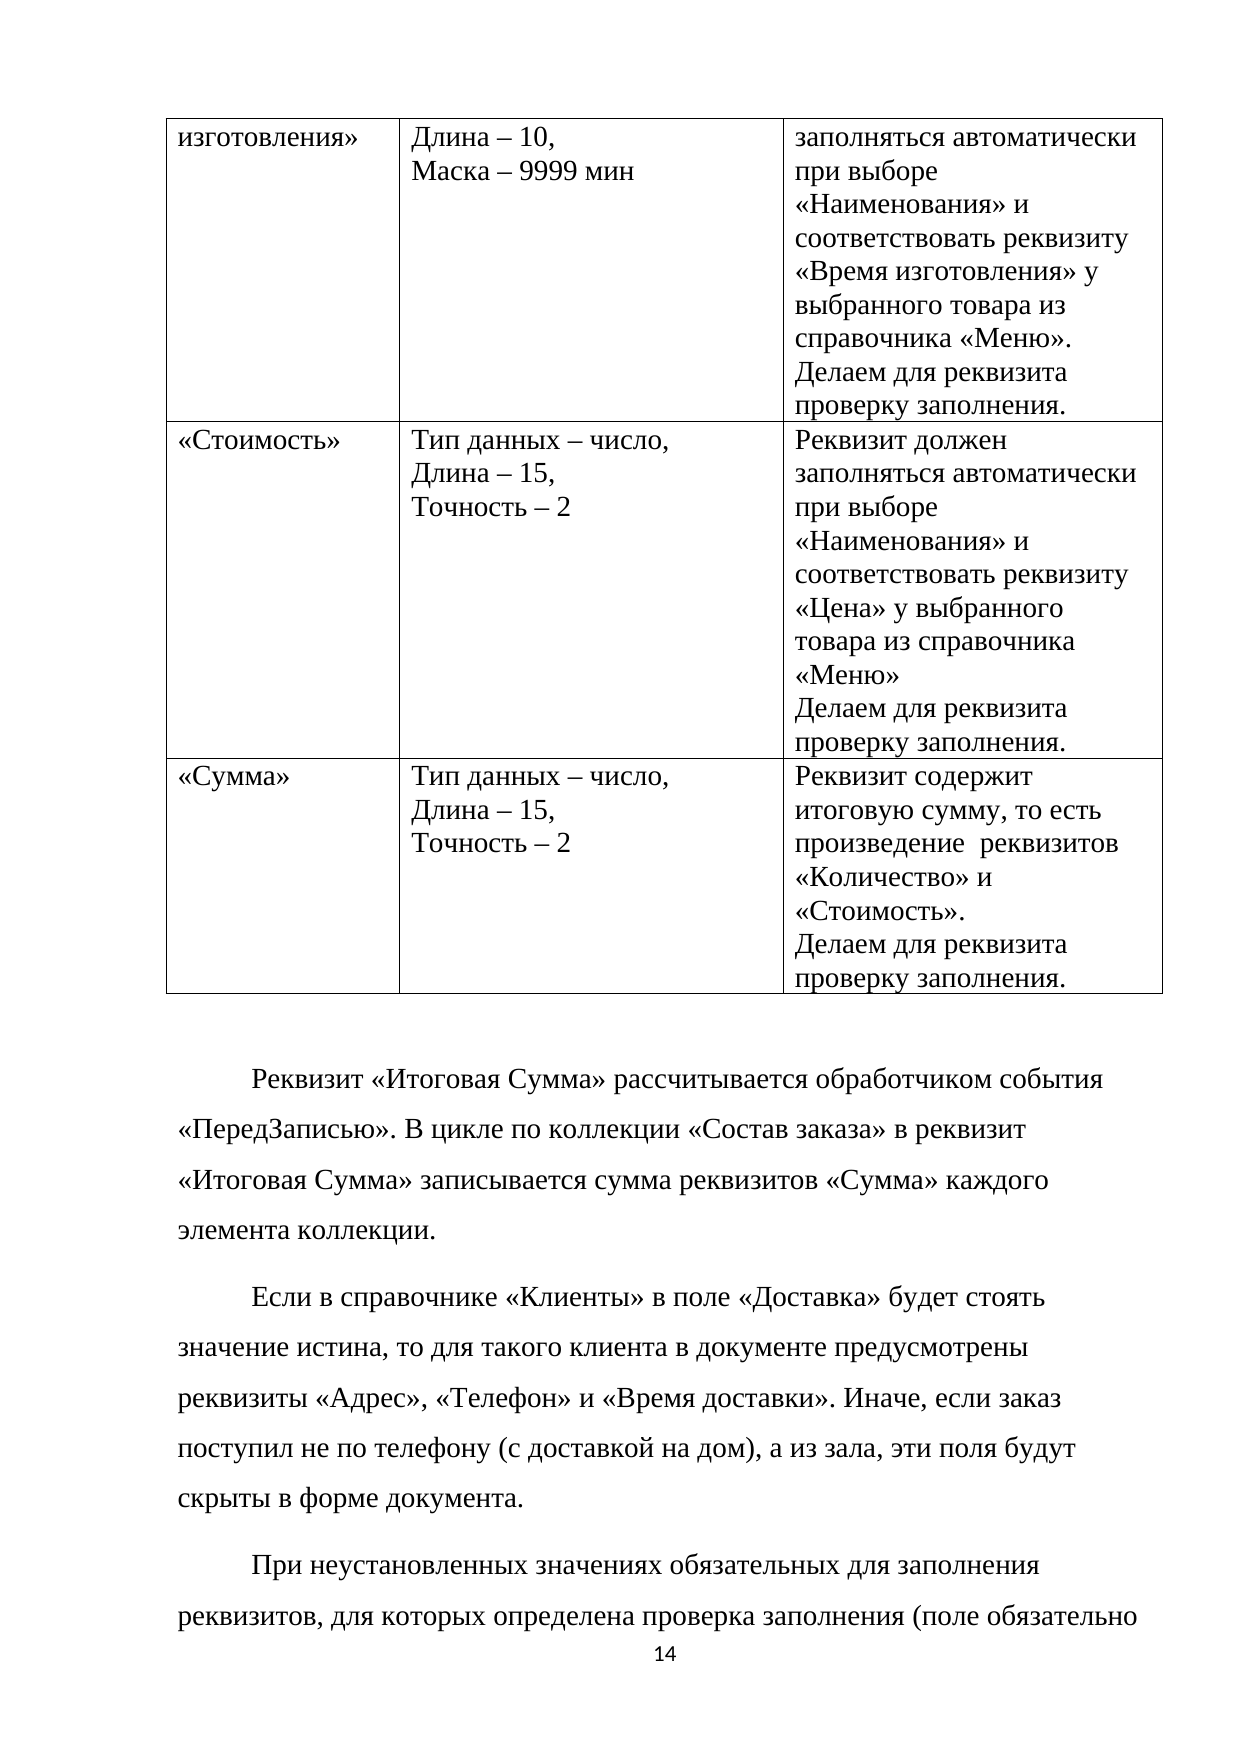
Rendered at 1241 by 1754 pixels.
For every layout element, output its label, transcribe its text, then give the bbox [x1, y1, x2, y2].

table_cell «Стоимость» [167, 422, 399, 757]
text Реквизит «Итоговая Сумма» рассчитывается обработчиком события «ПередЗаписью». В цикле по коллекции «Состав заказа» в реквизит «Итоговая Сумма» записывается сумма реквизитов «Сумма» каждого элемента коллекции. [177, 1061, 1152, 1246]
table_cell Реквизит должен заполняться автоматически при выборе «Наименования» и соответствовать реквизиту «Цена» у выбранного товара из справочника «Меню» Делаем для реквизита проверку заполнения. [784, 422, 1162, 757]
table_cell Реквизит содержит итоговую сумму, то есть произведение реквизитов «Количество» и «Стоимость». Делаем для реквизита проверку заполнения. [784, 759, 1162, 993]
table_cell «Сумма» [167, 759, 399, 993]
table_cell Тип данных – число, Длина – 15, Точность – 2 [400, 422, 783, 757]
text Если в справочнике «Клиенты» в поле «Доставка» будет стоять значение истина, то для такого клиента в документе предусмотрены реквизиты «Адрес», «Телефон» и «Время доставки». Иначе, если заказ поступил не по телефону (с доставкой на дом), а из зала, эти поля будут скрыты в форме документа. [177, 1279, 1152, 1514]
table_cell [400, 119, 783, 421]
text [177, 1547, 1152, 1631]
table_cell Тип данных – число, Длина – 15, Точность – 2 [400, 759, 783, 993]
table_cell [784, 119, 1162, 421]
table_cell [167, 119, 399, 421]
